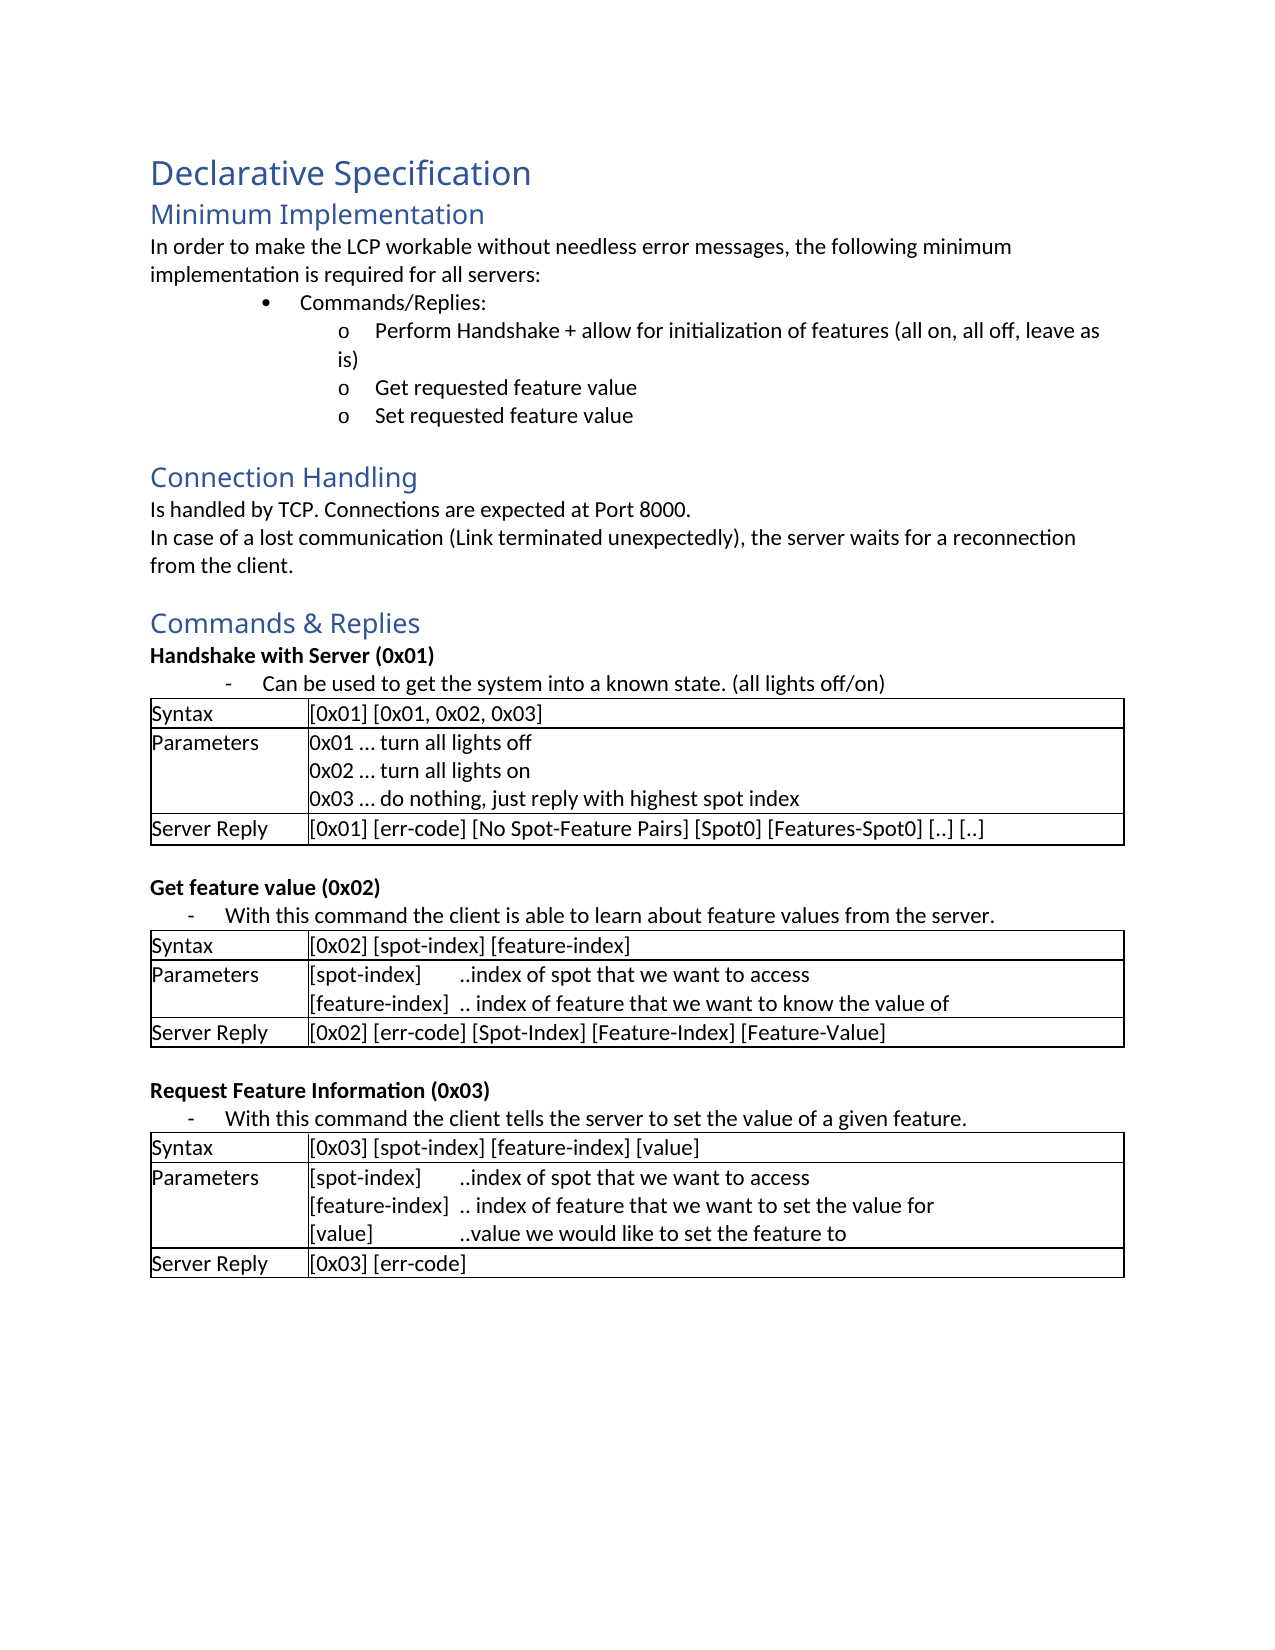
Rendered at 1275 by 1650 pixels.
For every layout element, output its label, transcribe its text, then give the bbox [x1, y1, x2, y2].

table_header [0x02] [spot-index] [feature-index] [309, 931, 1123, 959]
text Get feature value (0x02) [150, 873, 1125, 901]
text Declarative Specification [150, 150, 1125, 195]
table_cell [spot-index] ..index of spot that we want to access [feature-index] .. index of feature that we want to set the value for [value] ..value we would like to set the feature to [309, 1163, 1123, 1247]
text Is handled by TCP. Connections are expected at Port 8000. [150, 495, 1125, 523]
text Commands & Replies [150, 604, 1125, 641]
text In order to make the LCP workable without needless error messages, the following minimum implementation is required for all servers: [150, 232, 1125, 288]
table_header Syntax [152, 1133, 308, 1161]
list With this command the client is able to learn about feature values from the server. [187, 901, 1125, 929]
table_cell Parameters [152, 1163, 308, 1247]
table_header Syntax [152, 699, 308, 727]
table_cell [0x03] [err-code] [309, 1249, 1123, 1277]
list Can be used to get the system into a known state. (all lights off/on) [225, 669, 1125, 697]
table_header [0x03] [spot-index] [feature-index] [value] [309, 1133, 1123, 1161]
table_cell Parameters [152, 961, 308, 1017]
list Get requested feature value [337, 373, 1125, 401]
table_cell Parameters [152, 729, 308, 813]
text Minimum Implementation [150, 195, 1125, 232]
text Handshake with Server (0x01) [150, 641, 1125, 669]
table_cell [spot-index] ..index of spot that we want to access [feature-index] .. index of feature that we want to know the value of [309, 961, 1123, 1017]
table_cell Server Reply [152, 814, 308, 844]
table_header Syntax [152, 931, 308, 959]
table_cell 0x01 … turn all lights off 0x02 … turn all lights on 0x03 … do nothing, just reply with highest spot index [309, 729, 1123, 813]
list Commands/Replies: [262, 288, 1125, 316]
table_cell [0x01] [err-code] [No Spot-Feature Pairs] [Spot0] [Features-Spot0] [..] [..] [309, 814, 1123, 844]
list Perform Handshake + allow for initialization of features (all on, all off, leave as is) [337, 316, 1125, 373]
table_cell [0x02] [err-code] [Spot-Index] [Feature-Index] [Feature-Value] [309, 1018, 1123, 1046]
text Request Feature Information (0x03) [150, 1076, 1125, 1104]
table_cell Server Reply [152, 1249, 308, 1277]
list Set requested feature value [337, 401, 1125, 430]
table_cell Server Reply [152, 1018, 308, 1046]
text Connection Handling [150, 458, 1125, 495]
text In case of a lost communication (Link terminated unexpectedly), the server waits for a reconnection from the client. [150, 523, 1125, 579]
table_header [0x01] [0x01, 0x02, 0x03] [309, 699, 1123, 727]
list With this command the client tells the server to set the value of a given feature. [187, 1104, 1125, 1132]
